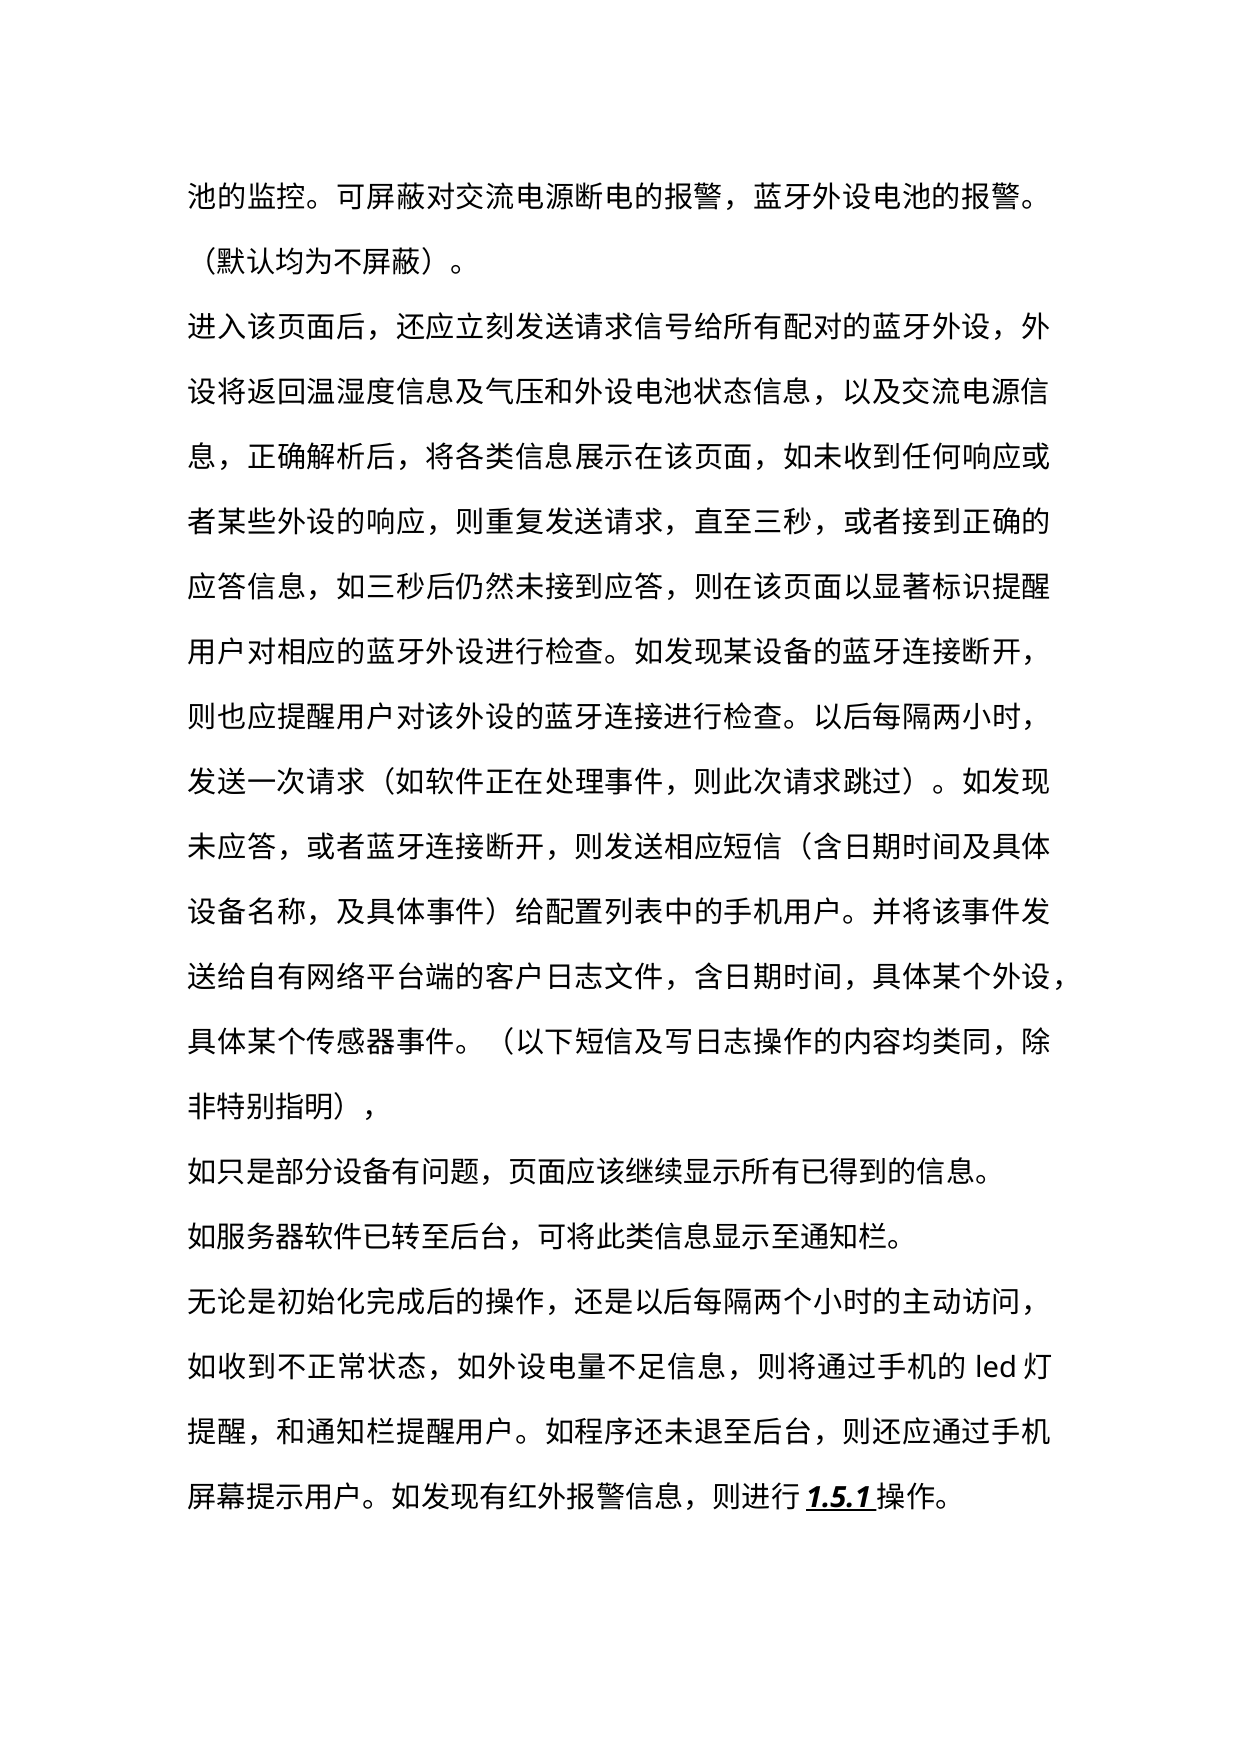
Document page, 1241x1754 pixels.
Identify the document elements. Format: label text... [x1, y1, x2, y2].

text 如只是部分设备有问题，页面应该继续显示所有已得到的信息。 [187, 1137, 1053, 1202]
text 如服务器软件已转至后台，可将此类信息显示至通知栏。 [187, 1202, 1053, 1267]
text 进入该页面后，还应立刻发送请求信号给所有配对的蓝牙外设，外设将返回温湿度信息及气压和外设电池状态信息，以及交流电源信息，正确解析后，将各类信息展示在该页面，如未收到任何响应或者某些外设的响应，则重复发送请求，直至三秒，或者接到正确的应答信息，如三秒后仍然未接到应答，则在该页面以显著标识提醒用户对相应的蓝牙外设进行检查。如发现某设备的蓝牙连接断开，则也应提醒用户对该外设的蓝牙连接进行检查。以后每隔两小时，发送一次请求（如软件正在处理事件，则此次请求跳过）。如发现未应答，或者蓝牙连接断开，则发送相应短信（含日期时间及具体设备名称，及具体事件）给配置列表中的手机用户。并将该事件发送给自有网络平台端的客户日志文件，含日期时间，具体某个外设，具体某个传感器事件。（以下短信及写日志操作的内容均类同，除非特别指明）， [187, 292, 1053, 1137]
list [187, 162, 1053, 292]
text 无论是初始化完成后的操作，还是以后每隔两个小时的主动访问，如收到不正常状态，如外设电量不足信息，则将通过手机的led灯提醒，和通知栏提醒用户。如程序还未退至后台，则还应通过手机屏幕提示用户。如发现有红外报警信息，则进行1.5.1操作。 [187, 1267, 1053, 1527]
